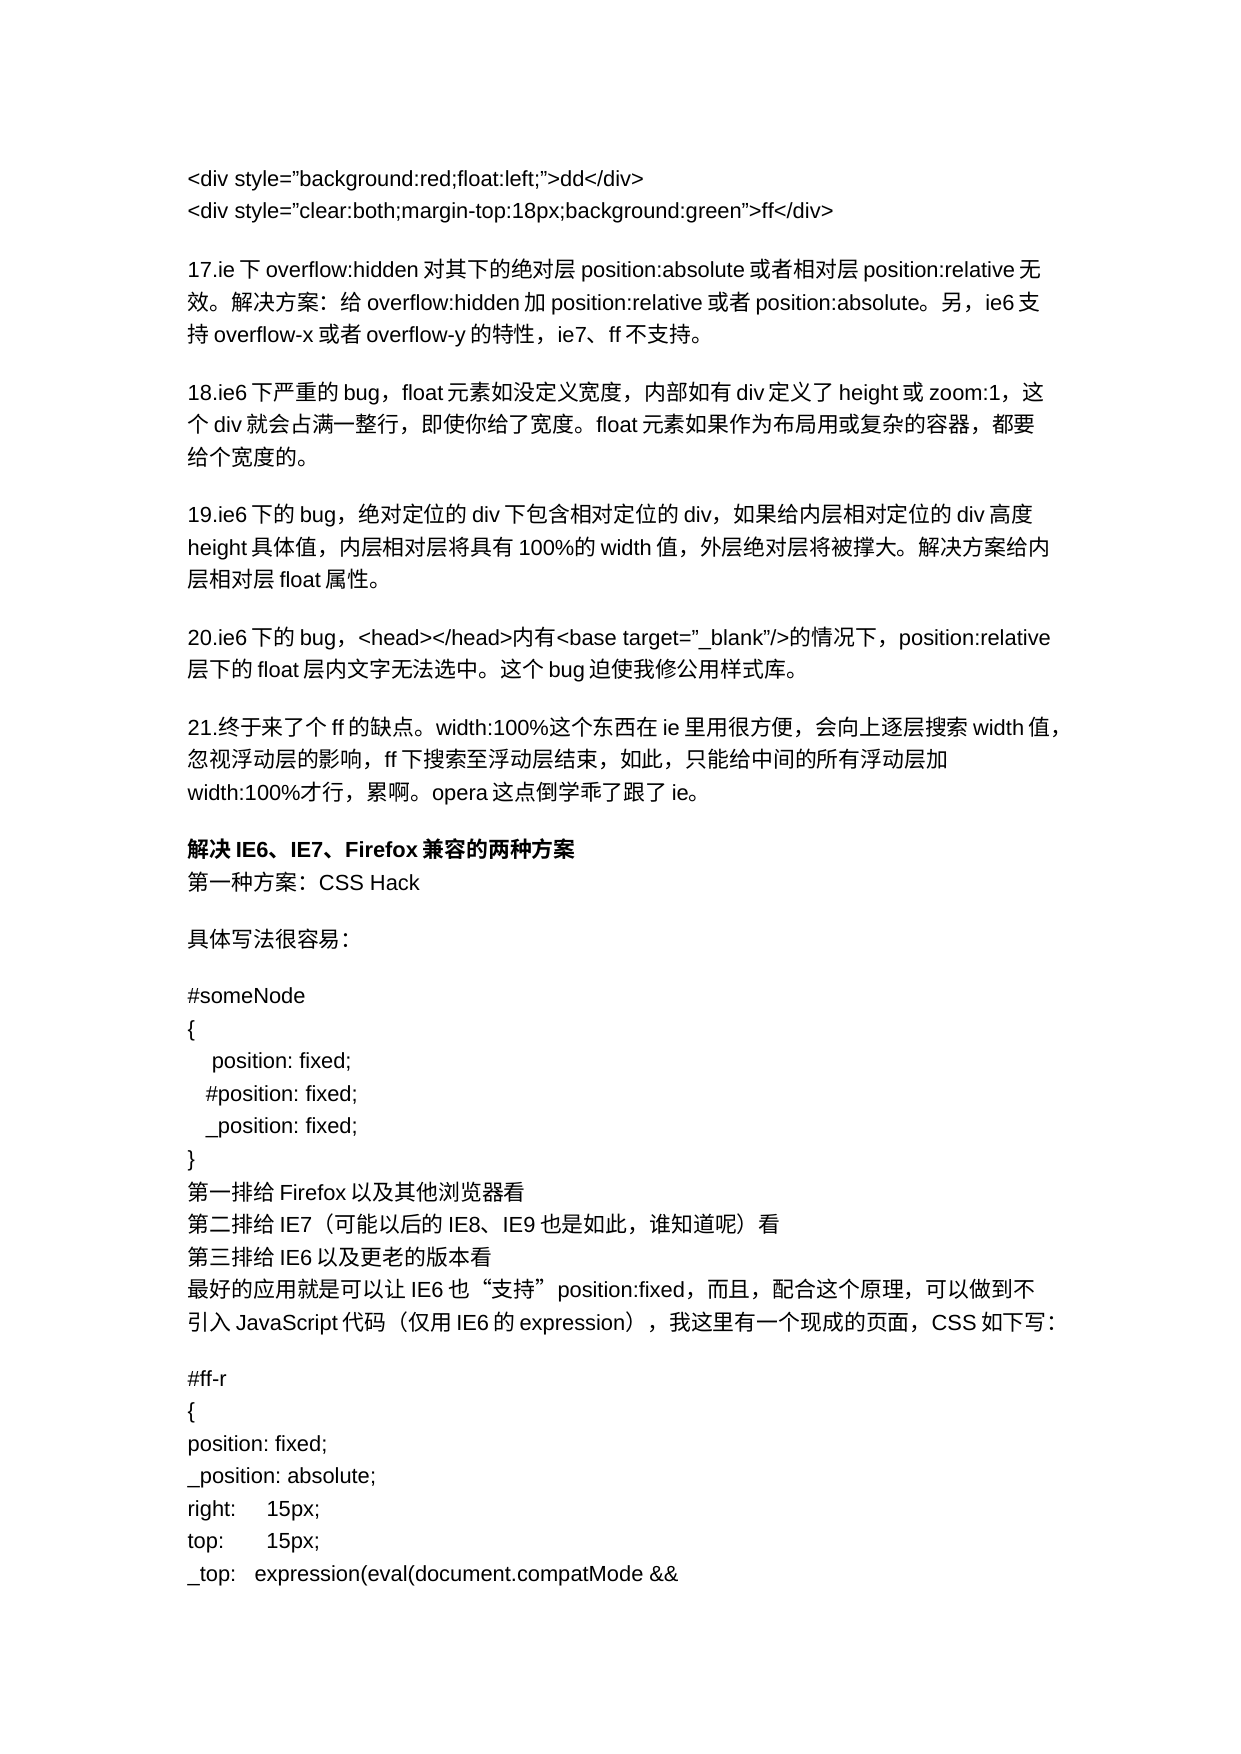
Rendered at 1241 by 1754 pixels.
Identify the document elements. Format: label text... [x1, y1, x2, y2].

text #someNode { position: fixed; #position: fixed; _position: fixed; } 第一排给Firefox以及其他浏览器看 第二排给IE7（可能以后的IE8、IE9也是如此，谁知道呢）看 第三排给IE6以及更老的版本看 最好的应用就是可以让IE6也“支持”position:fixed，而且，配合这个原理，可以做到不引入JavaScript代码（仅用IE6的expression），我这里有一个现成的页面，CSS如下写： [187, 979, 1053, 1337]
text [187, 1362, 1053, 1589]
text 第一种方案：CSS Hack [187, 864, 1053, 897]
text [187, 162, 1053, 227]
text 21.终于来了个ff的缺点。width:100%这个东西在ie里用很方便，会向上逐层搜索width值，忽视浮动层的影响，ff下搜索至浮动层结束，如此，只能给中间的所有浮动层加width:100%才行，累啊。opera这点倒学乖了跟了ie。 [187, 709, 1053, 807]
text 18.ie6下严重的bug，float元素如没定义宽度，内部如有div定义了height或zoom:1，这个div就会占满一整行，即使你给了宽度。float元素如果作为布局用或复杂的容器，都要给个宽度的。 [187, 374, 1053, 472]
text 19.ie6下的bug，绝对定位的div下包含相对定位的div，如果给内层相对定位的div高度height具体值，内层相对层将具有100%的width值，外层绝对层将被撑大。解决方案给内层相对层float属性。 [187, 497, 1053, 594]
text 17.ie下overflow:hidden对其下的绝对层position:absolute或者相对层position:relative无效。解决方案：给overflow:hidden加position:relative或者position:absolute。另，ie6支持overflow-x或者overflow-y的特性，ie7、ff不支持。 [187, 252, 1053, 349]
text 20.ie6下的bug，<head></head>内有<base target=”_blank”/>的情况下，position:relative层下的float层内文字无法选中。这个bug迫使我修公用样式库。 [187, 619, 1053, 684]
text 解决IE6、IE7、Firefox兼容的两种方案 [187, 832, 1053, 864]
text 具体写法很容易： [187, 922, 1053, 954]
